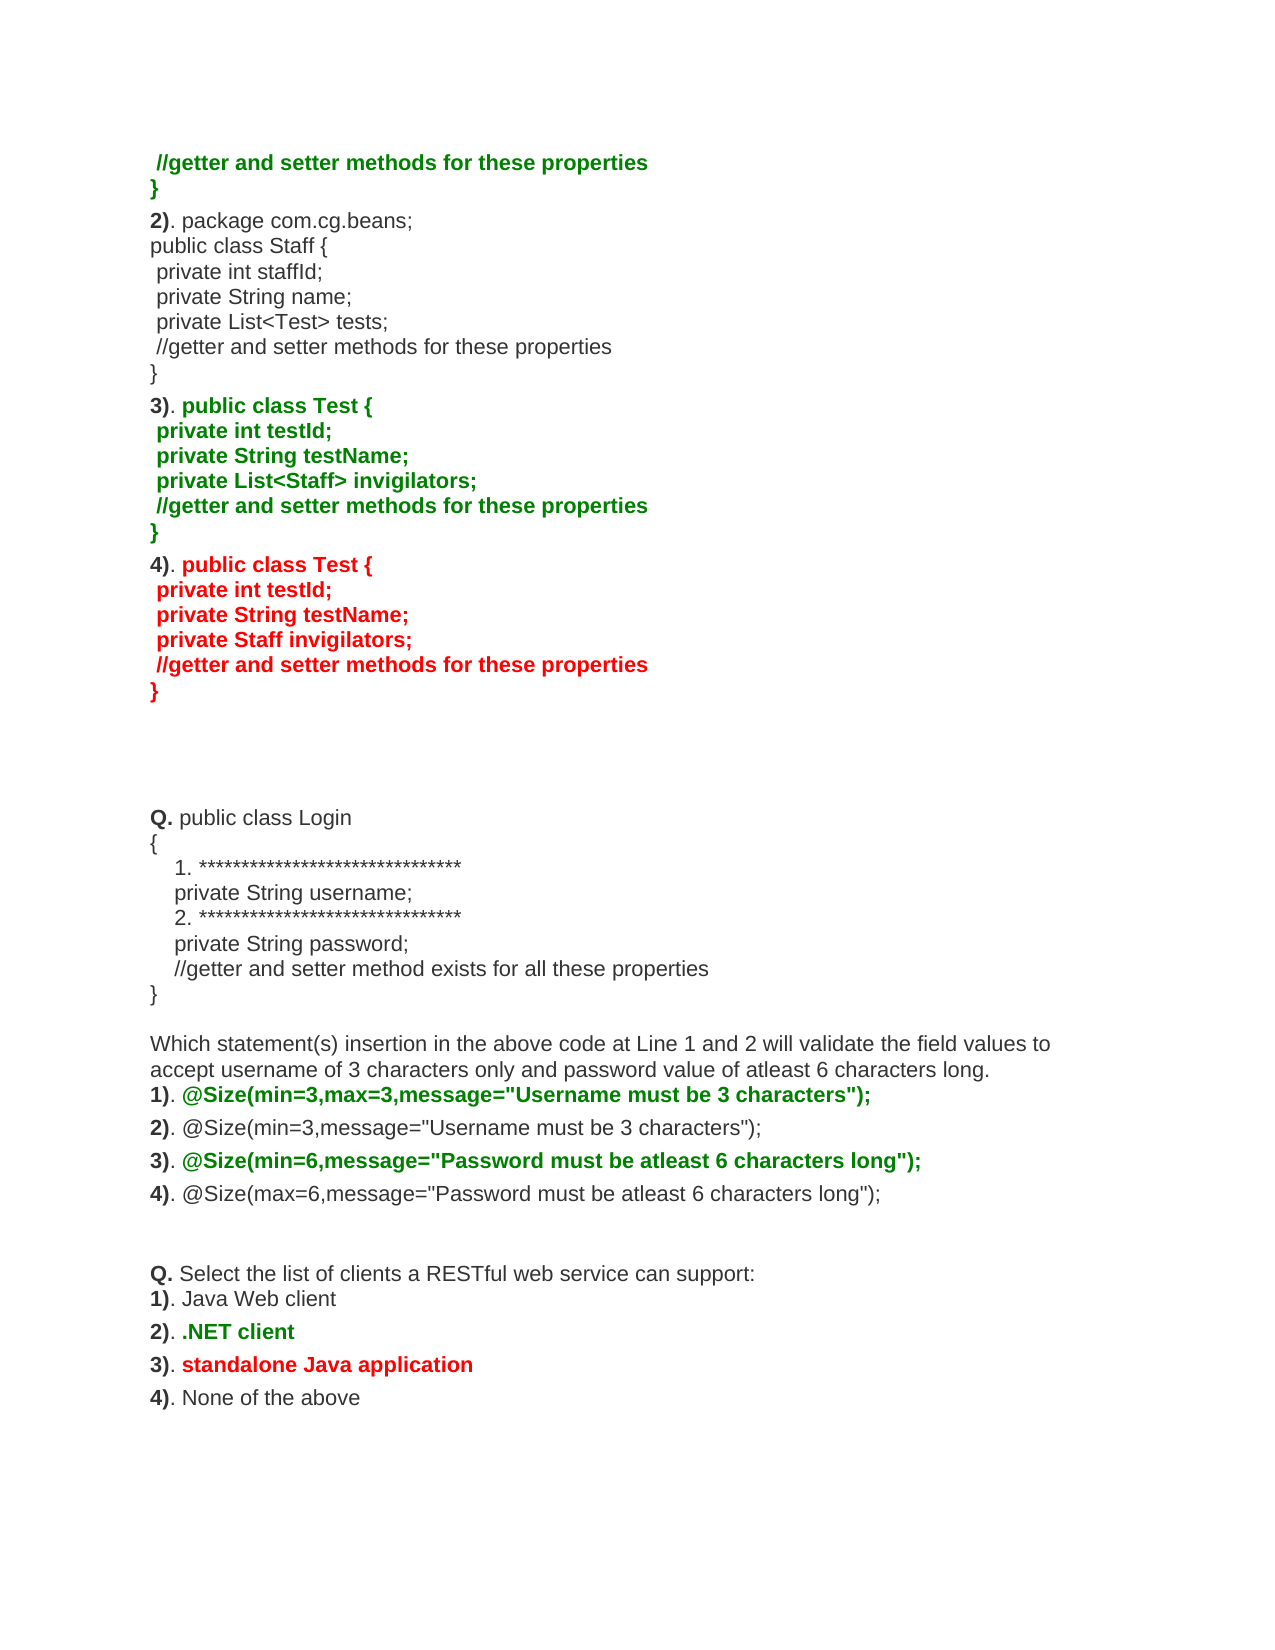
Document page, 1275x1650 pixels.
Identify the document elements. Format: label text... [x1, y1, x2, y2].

text Q. public class Login { 1. ******************************* private String username; 2. ******************************* private String password; //getter and setter method exists for all these properties } Which statement(s) insertion in the above code at Line 1 and 2 will validate the field values to accept username of 3 characters only and password value of atleast 6 characters long. [150, 804, 1125, 1082]
text 3). standalone Java application [150, 1352, 1125, 1377]
text 2). @Size(min=3,message="Username must be 3 characters"); [150, 1115, 1125, 1140]
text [150, 150, 1125, 200]
text 1). Java Web client [150, 1286, 1125, 1311]
text 4). None of the above [150, 1385, 1125, 1410]
text 3). @Size(min=6,message="Password must be atleast 6 characters long"); [150, 1148, 1125, 1173]
text Q. Select the list of clients a RESTful web service can support: [150, 1261, 1125, 1286]
text 1). @Size(min=3,max=3,message="Username must be 3 characters"); [150, 1082, 1125, 1107]
text 2). .NET client [150, 1319, 1125, 1344]
text 4). public class Test { private int testId; private String testName; private Staff invigilators; //getter and setter methods for these properties } [150, 552, 1125, 703]
text 3). public class Test { private int testId; private String testName; private List<Staff> invigilators; //getter and setter methods for these properties } [150, 392, 1125, 544]
text 4). @Size(max=6,message="Password must be atleast 6 characters long"); [150, 1181, 1125, 1206]
text 2). package com.cg.beans; public class Staff { private int staffId; private String name; private List<Test> tests; //getter and setter methods for these properties } [150, 208, 1125, 385]
